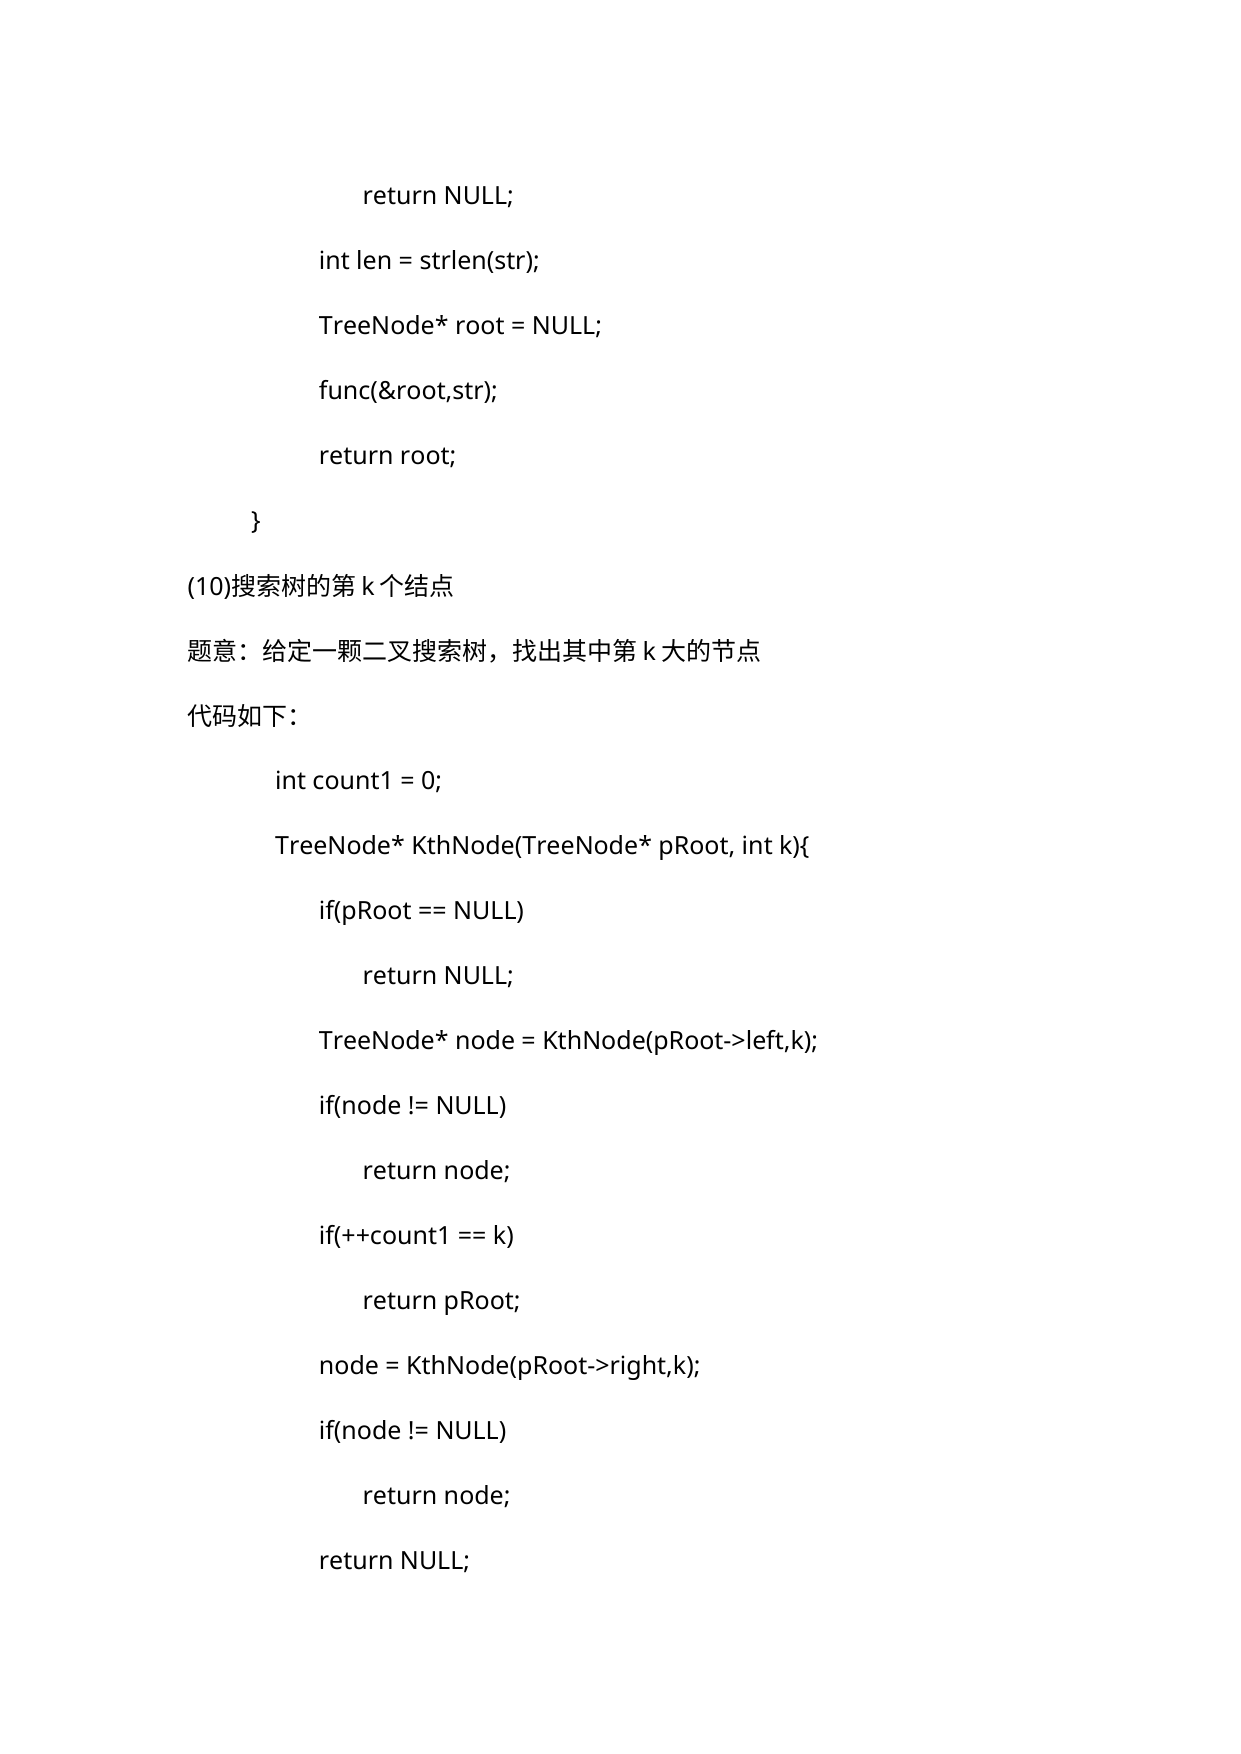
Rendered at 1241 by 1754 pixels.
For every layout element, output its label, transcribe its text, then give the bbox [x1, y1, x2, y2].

list TreeNode* node = KthNode(pRoot->left,k); [225, 1007, 1053, 1072]
list } [225, 487, 1053, 552]
list if(node != NULL) [225, 1397, 1053, 1462]
list return root; [225, 422, 1053, 487]
list return NULL; [225, 162, 1053, 227]
list 代码如下： [187, 682, 1053, 747]
list return node; [225, 1462, 1053, 1527]
list node = KthNode(pRoot->right,k); [225, 1332, 1053, 1397]
list if(node != NULL) [225, 1072, 1053, 1137]
list return NULL; [225, 1527, 1053, 1592]
list if(pRoot == NULL) [225, 877, 1053, 942]
list (10)搜索树的第k个结点 [187, 552, 1053, 617]
list func(&root,str); [225, 357, 1053, 422]
list if(++count1 == k) [225, 1202, 1053, 1267]
list return pRoot; [225, 1267, 1053, 1332]
list int len = strlen(str); [225, 227, 1053, 292]
list TreeNode* KthNode(TreeNode* pRoot, int k){ [225, 812, 1053, 877]
list return node; [225, 1137, 1053, 1202]
list 题意：给定一颗二叉搜索树，找出其中第k大的节点 [187, 617, 1053, 682]
list TreeNode* root = NULL; [225, 292, 1053, 357]
list int count1 = 0; [225, 747, 1053, 812]
list return NULL; [225, 942, 1053, 1007]
